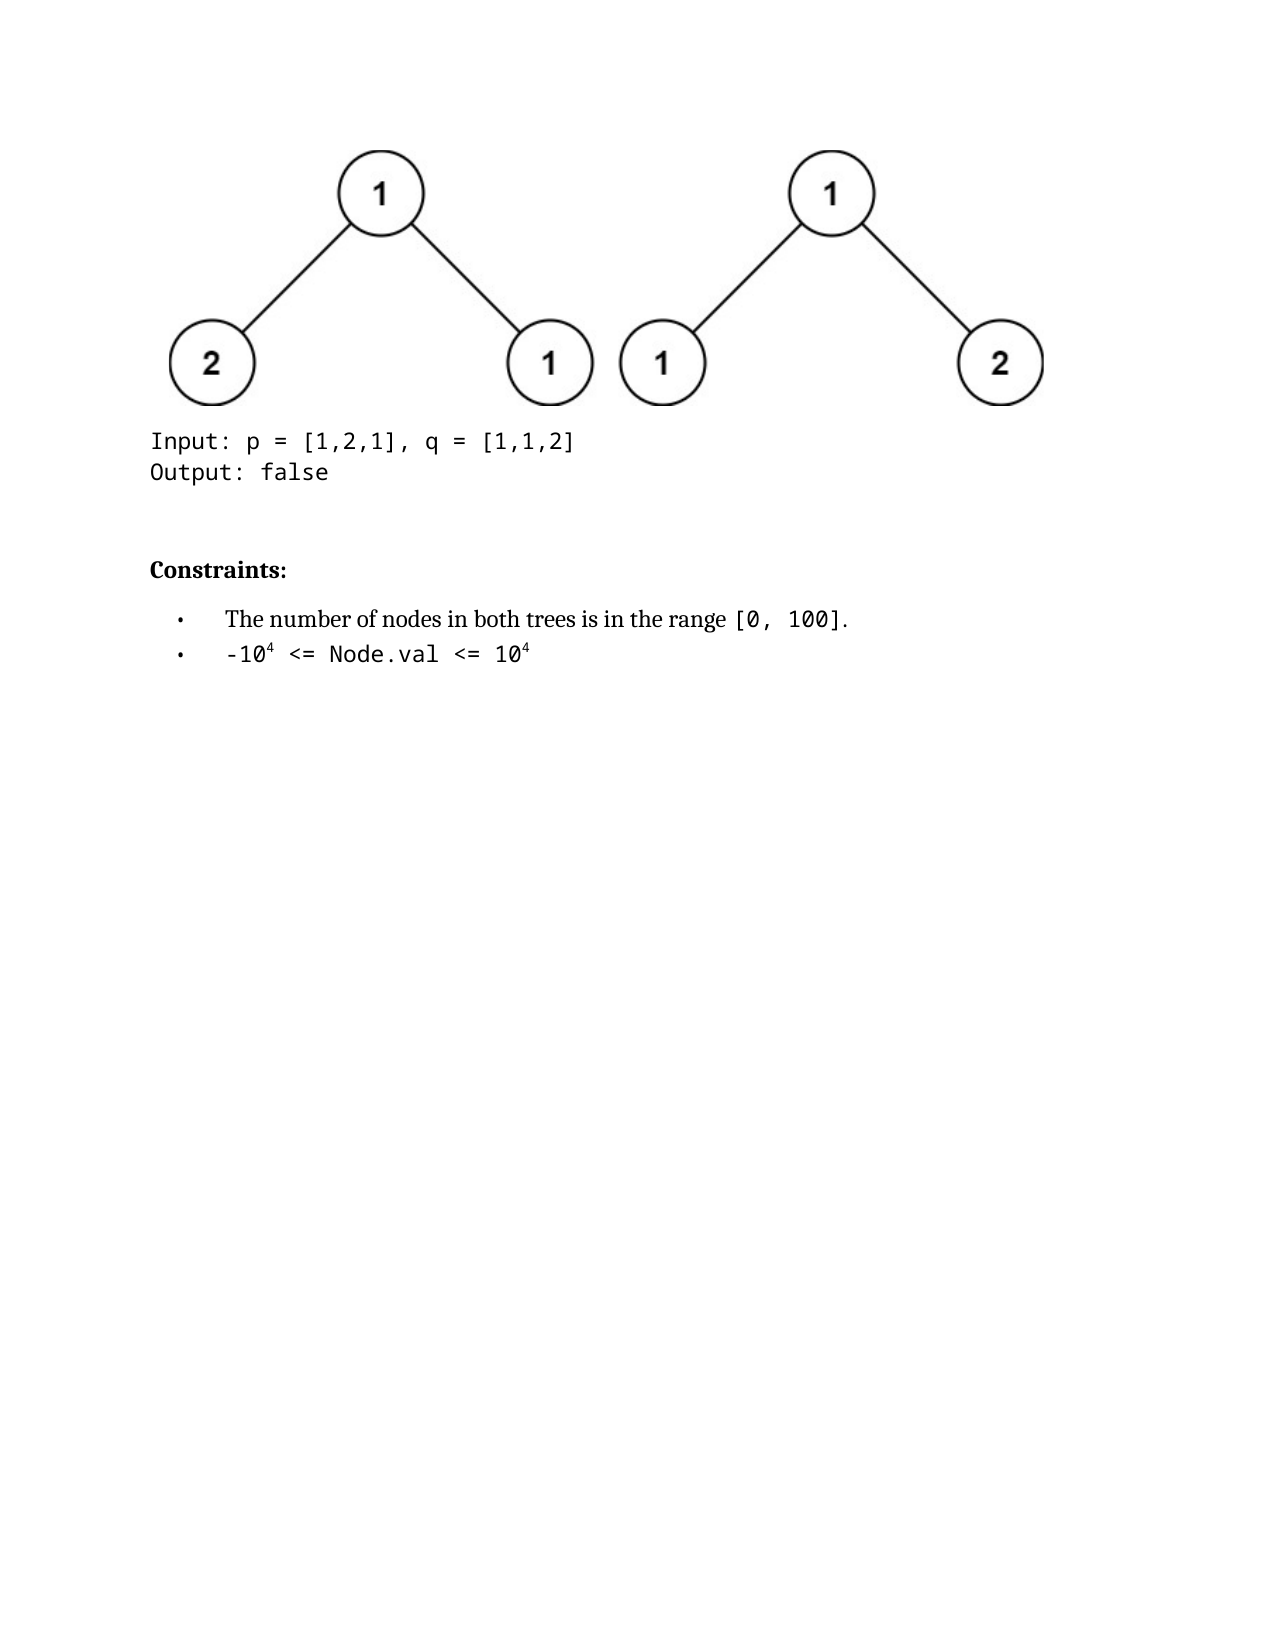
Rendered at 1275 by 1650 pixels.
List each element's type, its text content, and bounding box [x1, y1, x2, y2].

list -104 <= Node.val <= 104 [175, 638, 1125, 669]
text Constraints: [150, 556, 1125, 584]
list The number of nodes in both trees is in the range [0, 100]. [175, 603, 1125, 634]
text Input: p = [1,2,1], q = [1,1,2] Output: false [150, 425, 1125, 487]
picture [168, 150, 1044, 406]
